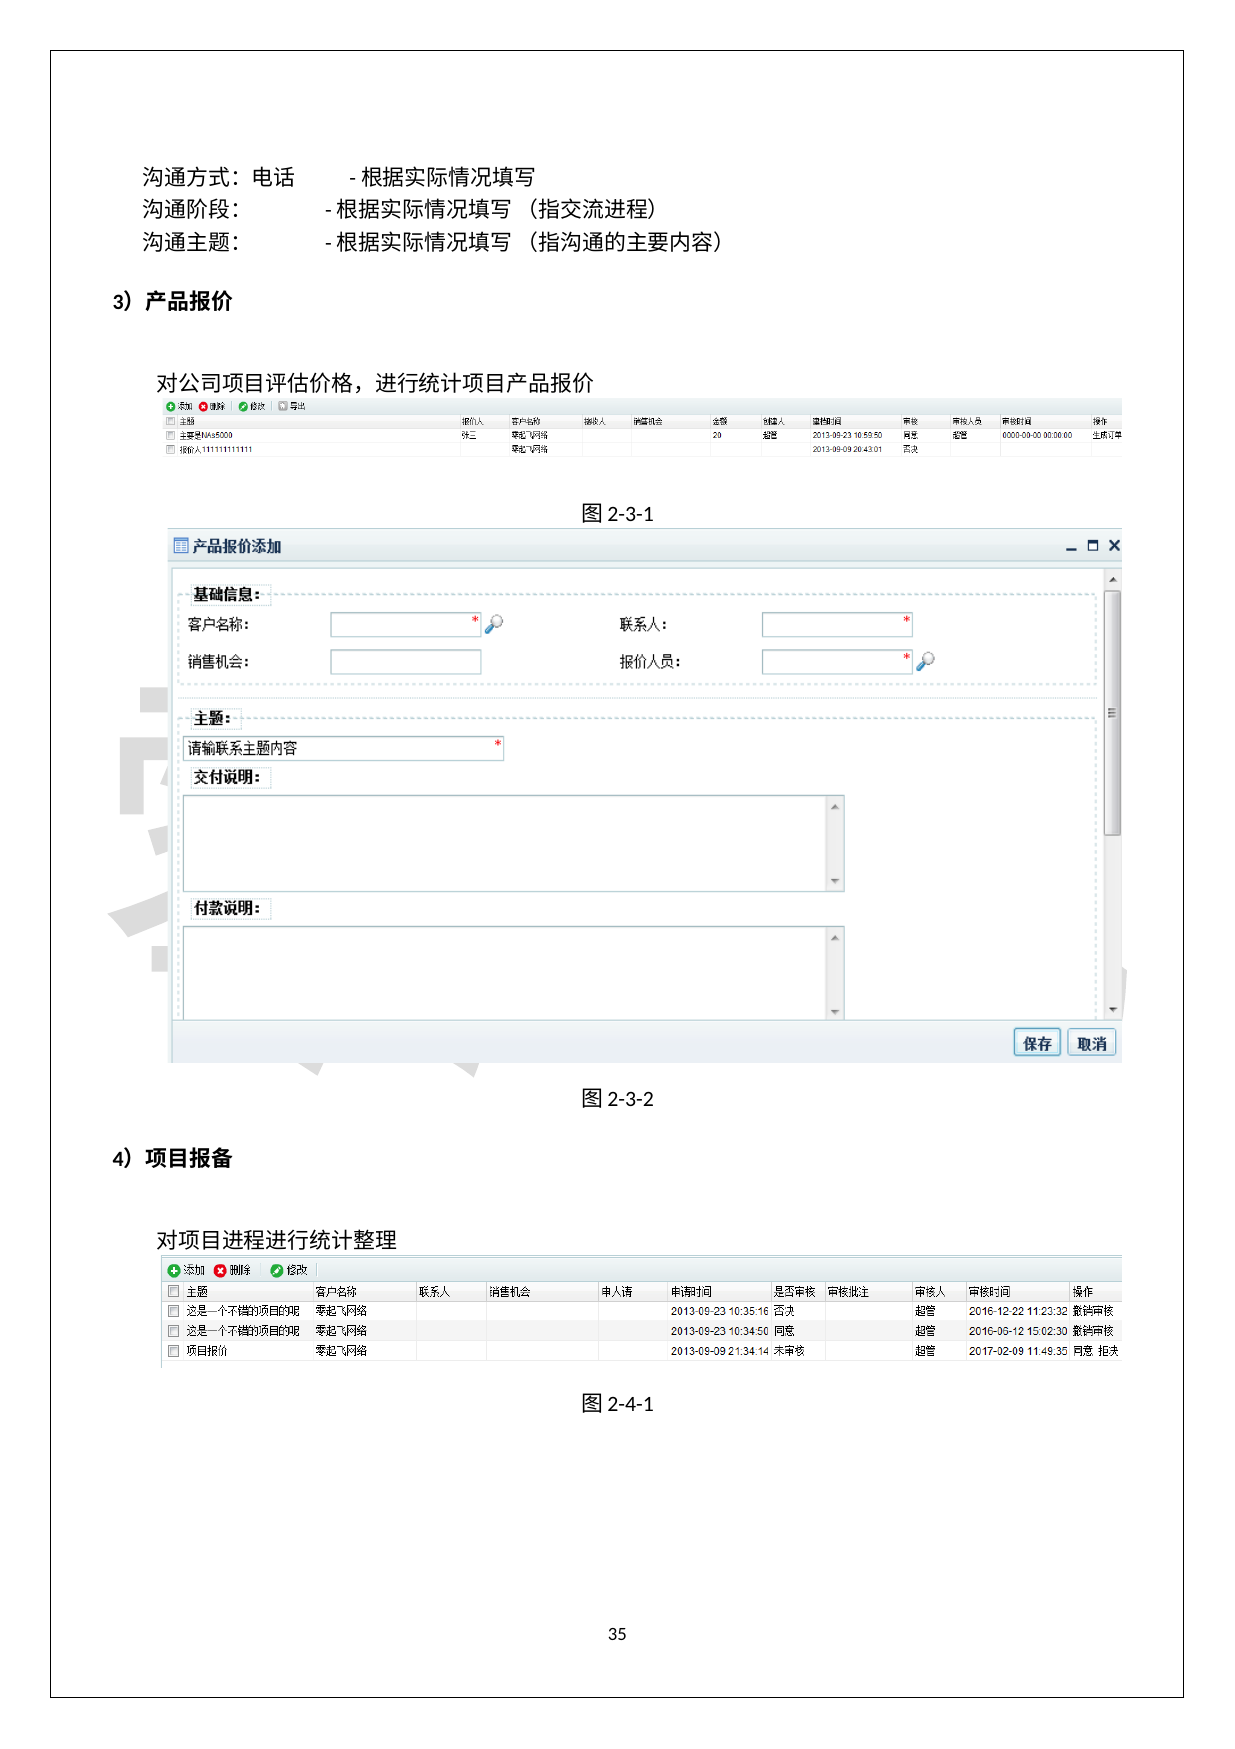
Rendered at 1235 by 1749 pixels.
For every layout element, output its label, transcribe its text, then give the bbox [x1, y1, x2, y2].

subtitle 3）产品报价 [112, 284, 1122, 316]
list 沟通方式：电话 - 根据实际情况填写 [112, 159, 1122, 192]
list 对公司项目评估价格，进行统计项目产品报价 [112, 366, 1122, 398]
list 沟通阶段： - 根据实际情况填写 （指交流进程） [112, 192, 1122, 224]
list 图2-3-2 [112, 1081, 1122, 1113]
picture [160, 1255, 1122, 1368]
list 图2-4-1 [112, 1385, 1122, 1418]
picture [167, 528, 1122, 1063]
list 图2-3-1 [112, 496, 1122, 528]
picture [162, 398, 1122, 464]
list 对项目进程进行统计整理 [112, 1223, 1122, 1255]
list 沟通主题： - 根据实际情况填写 （指沟通的主要内容） [112, 224, 1122, 257]
subtitle 4）项目报备 [112, 1141, 1122, 1173]
